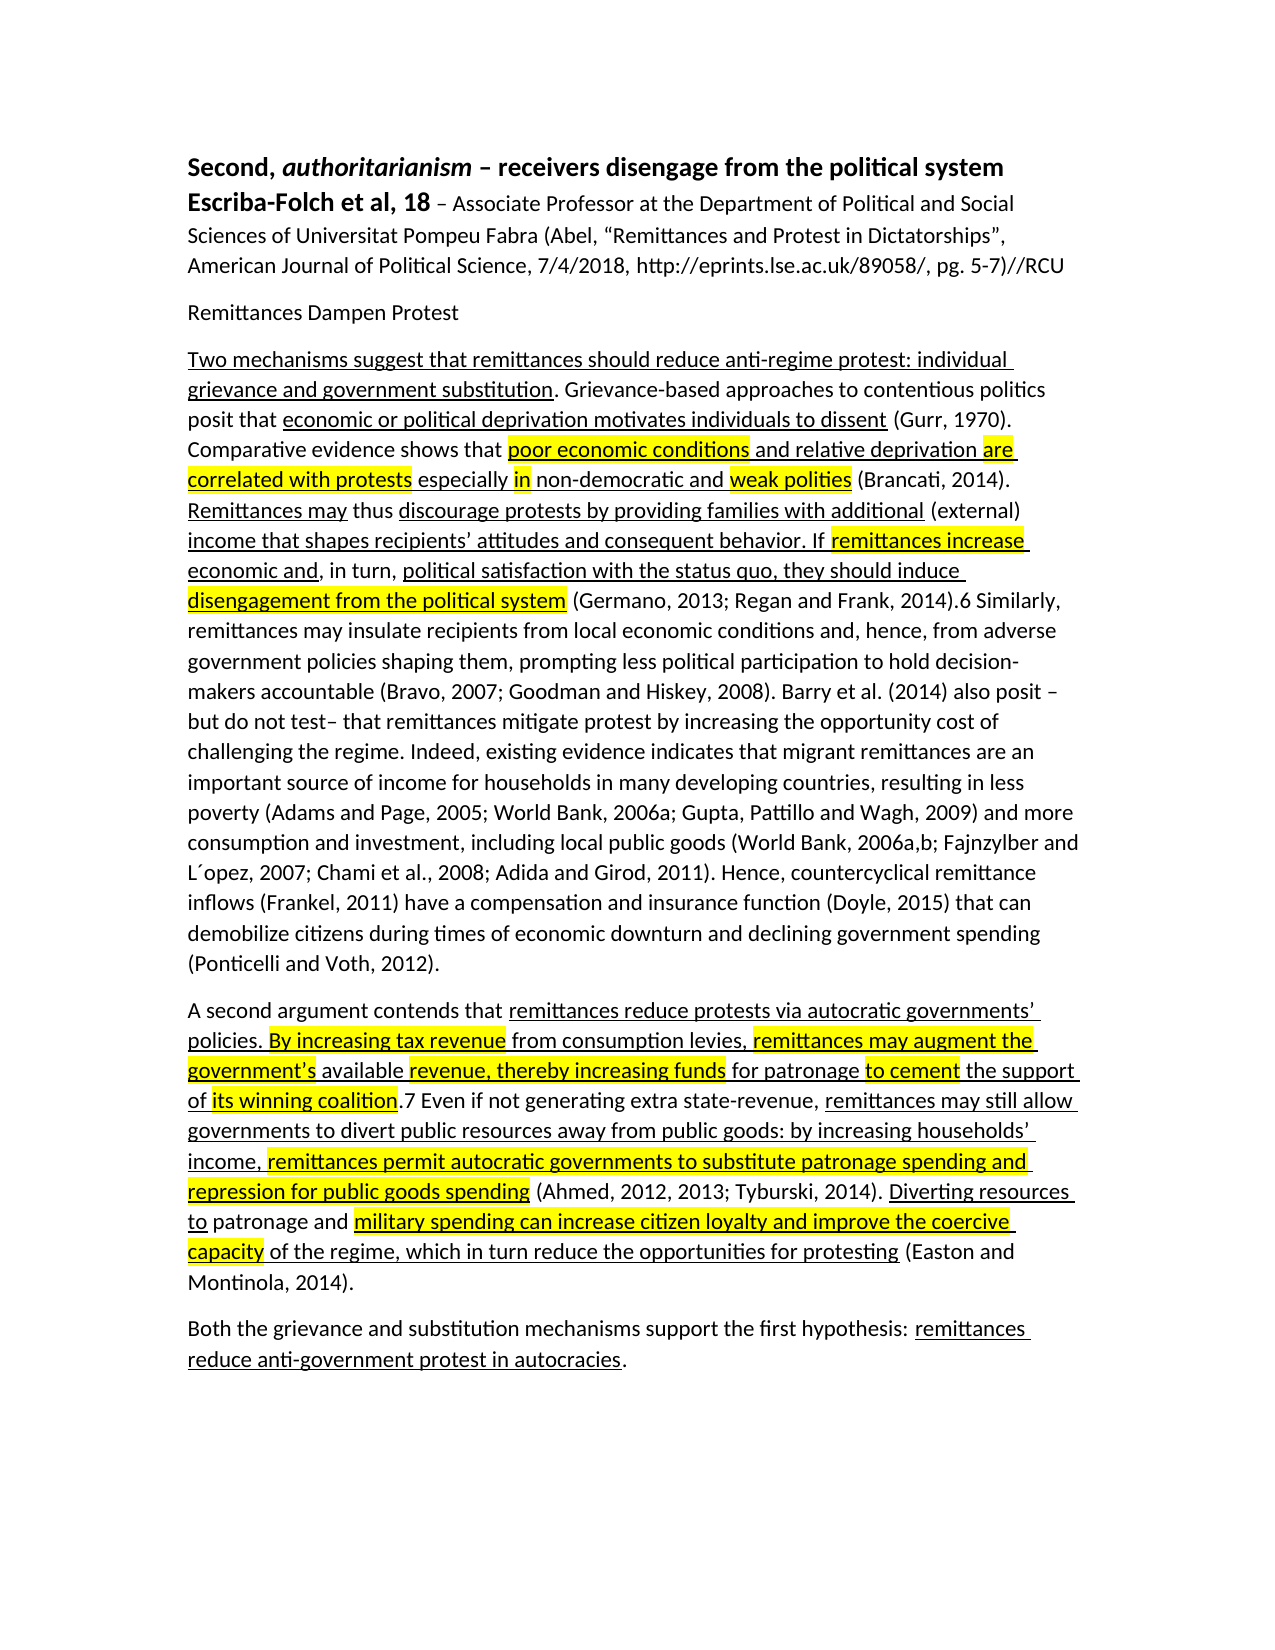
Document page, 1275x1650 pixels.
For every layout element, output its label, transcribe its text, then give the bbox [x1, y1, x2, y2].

text Both the grievance and substitution mechanisms support the first hypothesis: remittances reduce anti-government protest in autocracies. [187, 1314, 1087, 1373]
text A second argument contends that remittances reduce protests via autocratic governments’ policies. By increasing tax revenue from consumption levies, remittances may augment the government’s available revenue, thereby increasing funds for patronage to cement the support of its winning coalition.7 Even if not generating extra state-revenue, remittances may still allow governments to divert public resources away from public goods: by increasing households’ income, remittances permit autocratic governments to substitute patronage spending and repression for public goods spending (Ahmed, 2012, 2013; Tyburski, 2014). Diverting resources to patronage and military spending can increase citizen loyalty and improve the coercive capacity of the regime, which in turn reduce the opportunities for protesting (Easton and Montinola, 2014). [187, 996, 1087, 1296]
text Escriba-Folch et al, 18 – Associate Professor at the Department of Political and Social Sciences of Universitat Pompeu Fabra (Abel, “Remittances and Protest in Dictatorships”, American Journal of Political Science, 7/4/2018, http://eprints.lse.ac.uk/89058/, pg. 5-7)//RCU [187, 186, 1087, 279]
subtitle Second, authoritarianism – receivers disengage from the political system [187, 150, 1087, 183]
text Remittances Dampen Protest [187, 298, 1087, 326]
text Two mechanisms suggest that remittances should reduce anti-regime protest: individual grievance and government substitution. Grievance-based approaches to contentious politics posit that economic or political deprivation motivates individuals to dissent (Gurr, 1970). Comparative evidence shows that poor economic conditions and relative deprivation are correlated with protests especially in non-democratic and weak polities (Brancati, 2014). Remittances may thus discourage protests by providing families with additional (external) income that shapes recipients’ attitudes and consequent behavior. If remittances increase economic and, in turn, political satisfaction with the status quo, they should induce disengagement from the political system (Germano, 2013; Regan and Frank, 2014).6 Similarly, remittances may insulate recipients from local economic conditions and, hence, from adverse government policies shaping them, prompting less political participation to hold decision-makers accountable (Bravo, 2007; Goodman and Hiskey, 2008). Barry et al. (2014) also posit –but do not test– that remittances mitigate protest by increasing the opportunity cost of challenging the regime. Indeed, existing evidence indicates that migrant remittances are an important source of income for households in many developing countries, resulting in less poverty (Adams and Page, 2005; World Bank, 2006a; Gupta, Pattillo and Wagh, 2009) and more consumption and investment, including local public goods (World Bank, 2006a,b; Fajnzylber and L´opez, 2007; Chami et al., 2008; Adida and Girod, 2011). Hence, countercyclical remittance inflows (Frankel, 2011) have a compensation and insurance function (Doyle, 2015) that can demobilize citizens during times of economic downturn and declining government spending (Ponticelli and Voth, 2012). [187, 345, 1087, 977]
